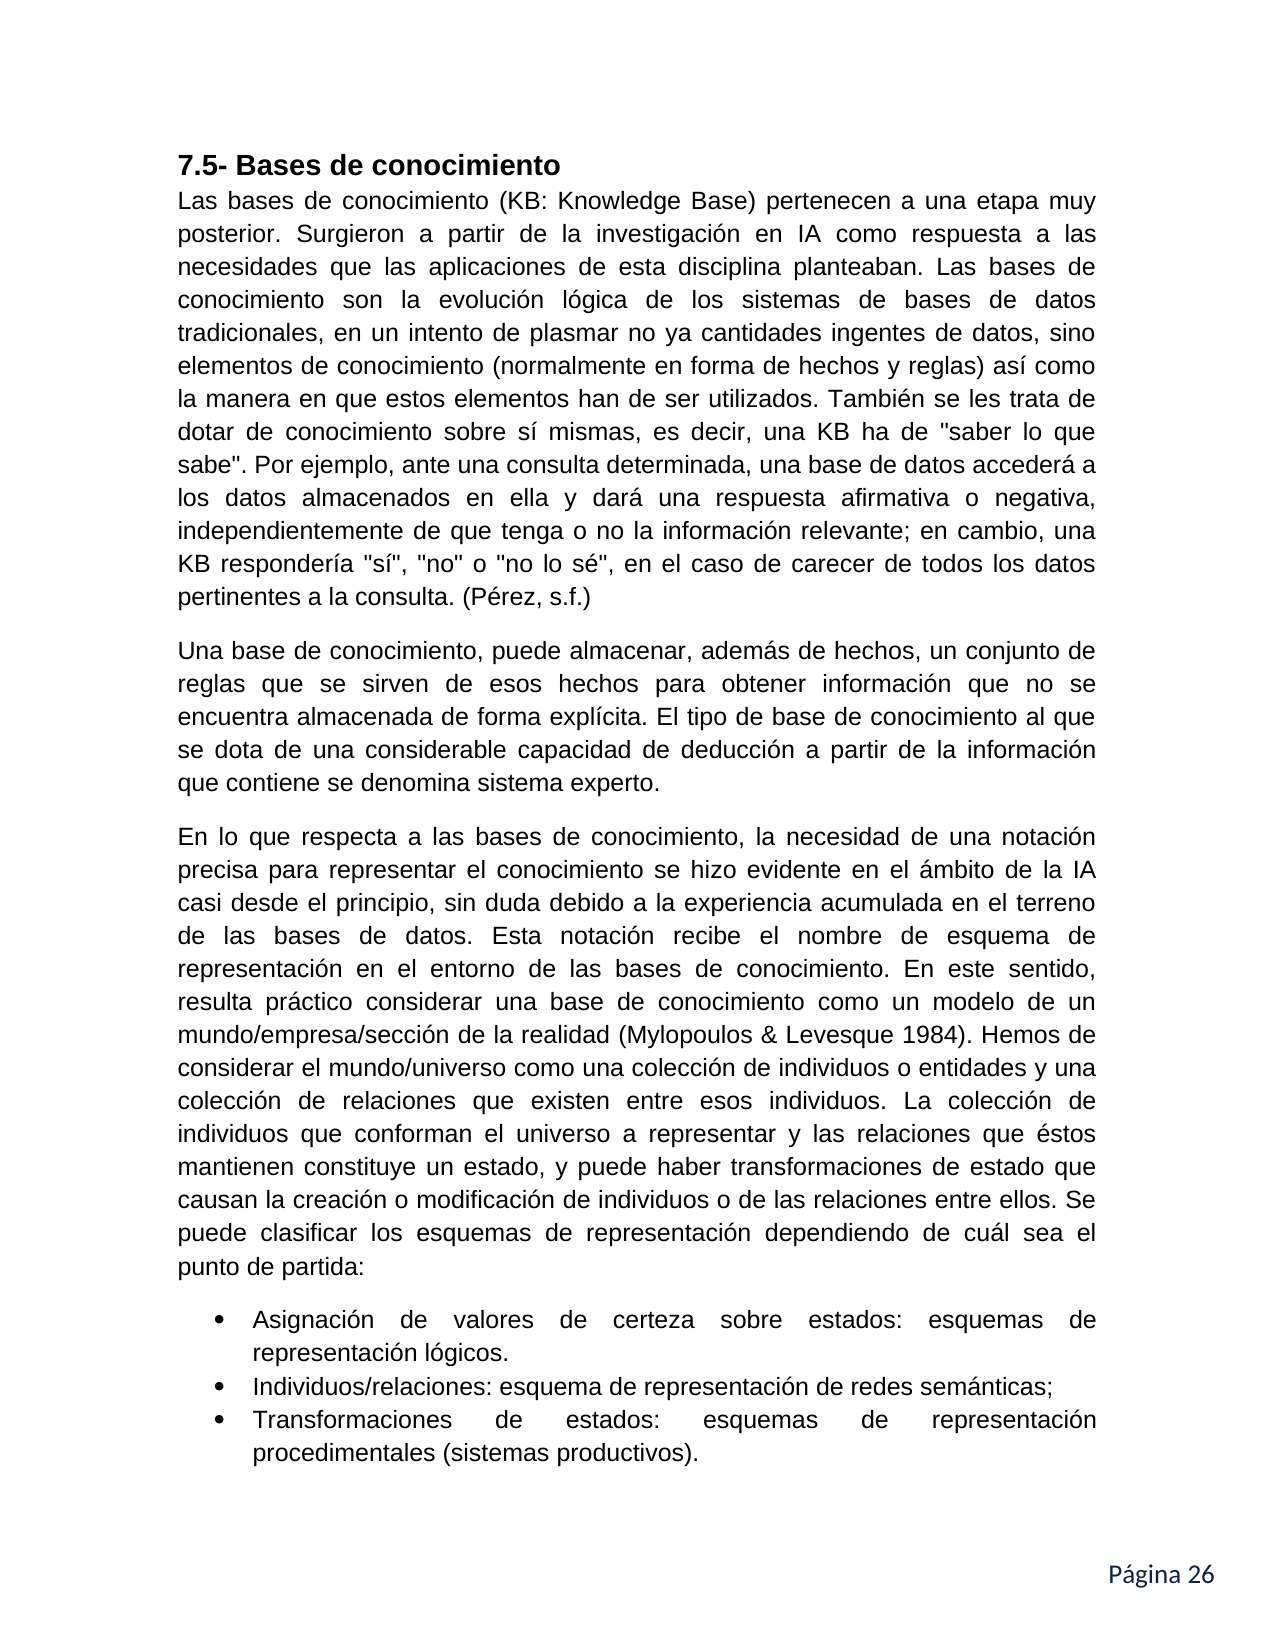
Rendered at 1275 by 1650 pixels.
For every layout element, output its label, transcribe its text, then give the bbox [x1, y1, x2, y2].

list Individuos/relaciones: esquema de representación de redes semánticas; [215, 1371, 1098, 1400]
text En lo que respecta a las bases de conocimiento, la necesidad de una notación precisa para representar el conocimiento se hizo evidente en el ámbito de la IA casi desde el principio, sin duda debido a la experiencia acumulada en el terreno de las bases de datos. Esta notación recibe el nombre de esquema de representación en el entorno de las bases de conocimiento. En este sentido, resulta práctico considerar una base de conocimiento como un modelo de un mundo/empresa/sección de la realidad (Mylopoulos & Levesque 1984). Hemos de considerar el mundo/universo como una colección de individuos o entidades y una colección de relaciones que existen entre esos individuos. La colección de individuos que conforman el universo a representar y las relaciones que éstos mantienen constituye un estado, y puede haber transformaciones de estado que causan la creación o modificación de individuos o de las relaciones entre ellos. Se puede clasificar los esquemas de representación dependiendo de cuál sea el punto de partida: [177, 822, 1098, 1280]
text Una base de conocimiento, puede almacenar, además de hechos, un conjunto de reglas que se sirven de esos hechos para obtener información que no se encuentra almacenada de forma explícita. El tipo de base de conocimiento al que se dota de una considerable capacidad de deducción a partir de la información que contiene se denomina sistema experto. [177, 636, 1098, 797]
text Las bases de conocimiento (KB: Knowledge Base) pertenecen a una etapa muy posterior. Surgieron a partir de la investigación en IA como respuesta a las necesidades que las aplicaciones de esta disciplina planteaban. Las bases de conocimiento son la evolución lógica de los sistemas de bases de datos tradicionales, en un intento de plasmar no ya cantidades ingentes de datos, sino elementos de conocimiento (normalmente en forma de hechos y reglas) así como la manera en que estos elementos han de ser utilizados. También se les trata de dotar de conocimiento sobre sí mismas, es decir, una KB ha de "saber lo que sabe". Por ejemplo, ante una consulta determinada, una base de datos accederá a los datos almacenados en ella y dará una respuesta afirmativa o negativa, independientemente de que tenga o no la información relevante; en cambio, una KB respondería "sí", "no" o "no lo sé", en el caso de carecer de todos los datos pertinentes a la consulta. [177, 186, 1098, 611]
list Transformaciones de estados: esquemas de representación procedimentales (sistemas productivos). [215, 1404, 1098, 1466]
list Asignación de valores de certeza sobre estados: esquemas de representación lógicos. [215, 1305, 1098, 1367]
subtitle 7.5- Bases de conocimiento [177, 148, 1098, 181]
